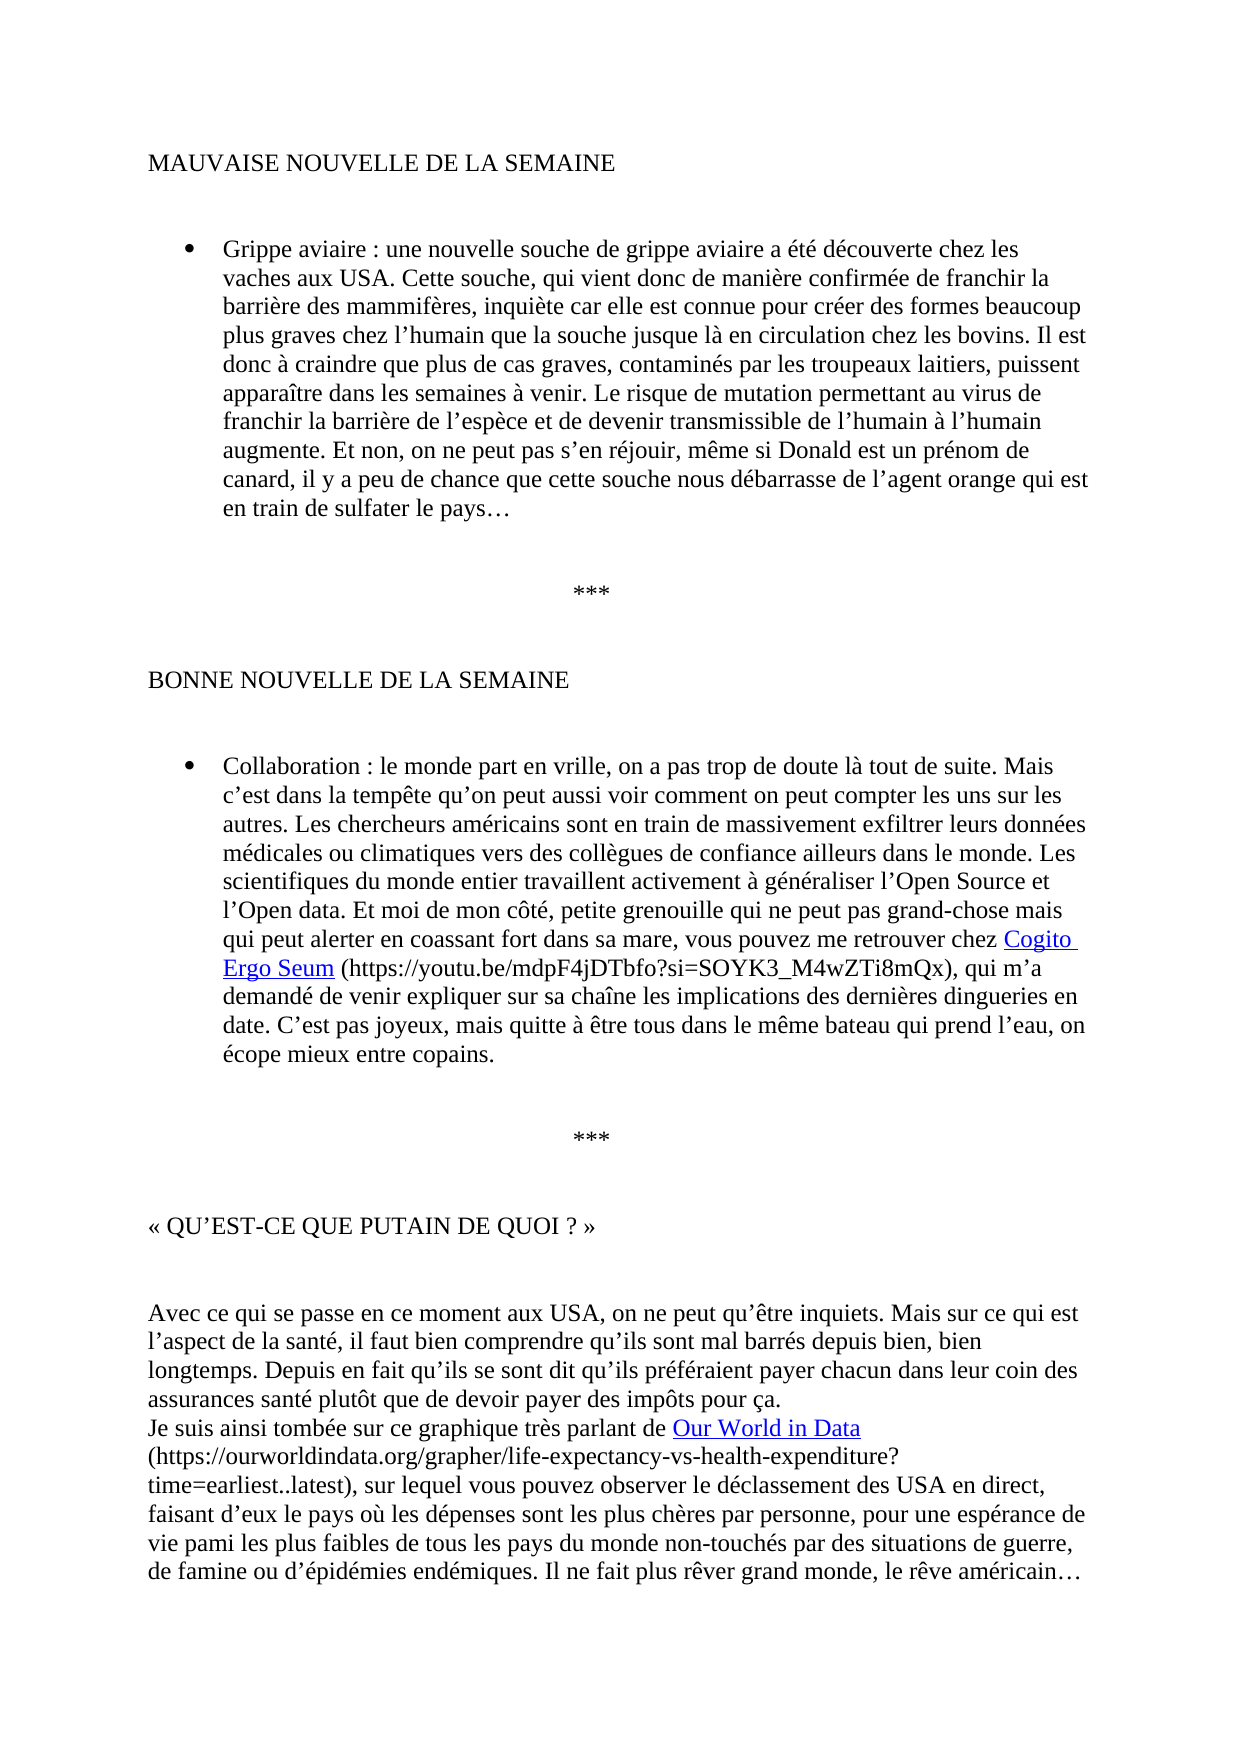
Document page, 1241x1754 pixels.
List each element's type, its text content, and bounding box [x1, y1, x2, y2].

subtitle MAUVAISE NOUVELLE DE LA SEMAINE [148, 148, 1093, 176]
text Je suis ainsi tombée sur ce graphique très parlant de Our World in Data (https://ourworldindata.org/grapher/life-expectancy-vs-health-expenditure?time=earliest..latest), sur lequel vous pouvez observer le déclassement des USA en direct, faisant d’eux le pays où les dépenses sont les plus chères par personne, pour une espérance de vie pami les plus faibles de tous les pays du monde non-touchés par des situations de guerre, de famine ou d’épidémies endémiques. Il ne fait plus rêver grand monde, le rêve américain… [148, 1413, 1093, 1585]
subtitle « QU’EST-CE QUE PUTAIN DE QUOI ? » [148, 1211, 1093, 1240]
text *** [148, 579, 1093, 608]
list Grippe aviaire : une nouvelle souche de grippe aviaire a été découverte chez les vaches aux USA. Cette souche, qui vient donc de manière confirmée de franchir la barrière des mammifères, inquiète car elle est connue pour créer des formes beaucoup plus graves chez l’humain que la souche jusque là en circulation chez les bovins. Il est donc à craindre que plus de cas graves, contaminés par les troupeaux laitiers, puissent apparaître dans les semaines à venir. Le risque de mutation permettant au virus de franchir la barrière de l’espèce et de devenir transmissible de l’humain à l’humain augmente. Et non, on ne peut pas s’en réjouir, même si Donald est un prénom de canard, il y a peu de chance que cette souche nous débarrasse de l’agent orange qui est en train de sulfater le pays… [185, 234, 1093, 521]
subtitle BONNE NOUVELLE DE LA SEMAINE [148, 665, 1093, 694]
text Avec ce qui se passe en ce moment aux USA, on ne peut qu’être inquiets. Mais sur ce qui est l’aspect de la santé, il faut bien comprendre qu’ils sont mal barrés depuis bien, bien longtemps. Depuis en fait qu’ils se sont dit qu’ils préféraient payer chacun dans leur coin des assurances santé plutôt que de devoir payer des impôts pour ça. [148, 1298, 1093, 1413]
text *** [148, 1125, 1093, 1154]
list Collaboration : le monde part en vrille, on a pas trop de doute là tout de suite. Mais c’est dans la tempête qu’on peut aussi voir comment on peut compter les uns sur les autres. Les chercheurs américains sont en train de massivement exfiltrer leurs données médicales ou climatiques vers des collègues de confiance ailleurs dans le monde. Les scientifiques du monde entier travaillent activement à généraliser l’Open Source et l’Open data. Et moi de mon côté, petite grenouille qui ne peut pas grand-chose mais qui peut alerter en coassant fort dans sa mare, vous pouvez me retrouver chez Cogito Ergo Seum (https://youtu.be/mdpF4jDTbfo?si=SOYK3_M4wZTi8mQx), qui m’a demandé de venir expliquer sur sa chaîne les implications des dernières dingueries en date. C’est pas joyeux, mais quitte à être tous dans le même bateau qui prend l’eau, on écope mieux entre copains. [185, 751, 1093, 1068]
